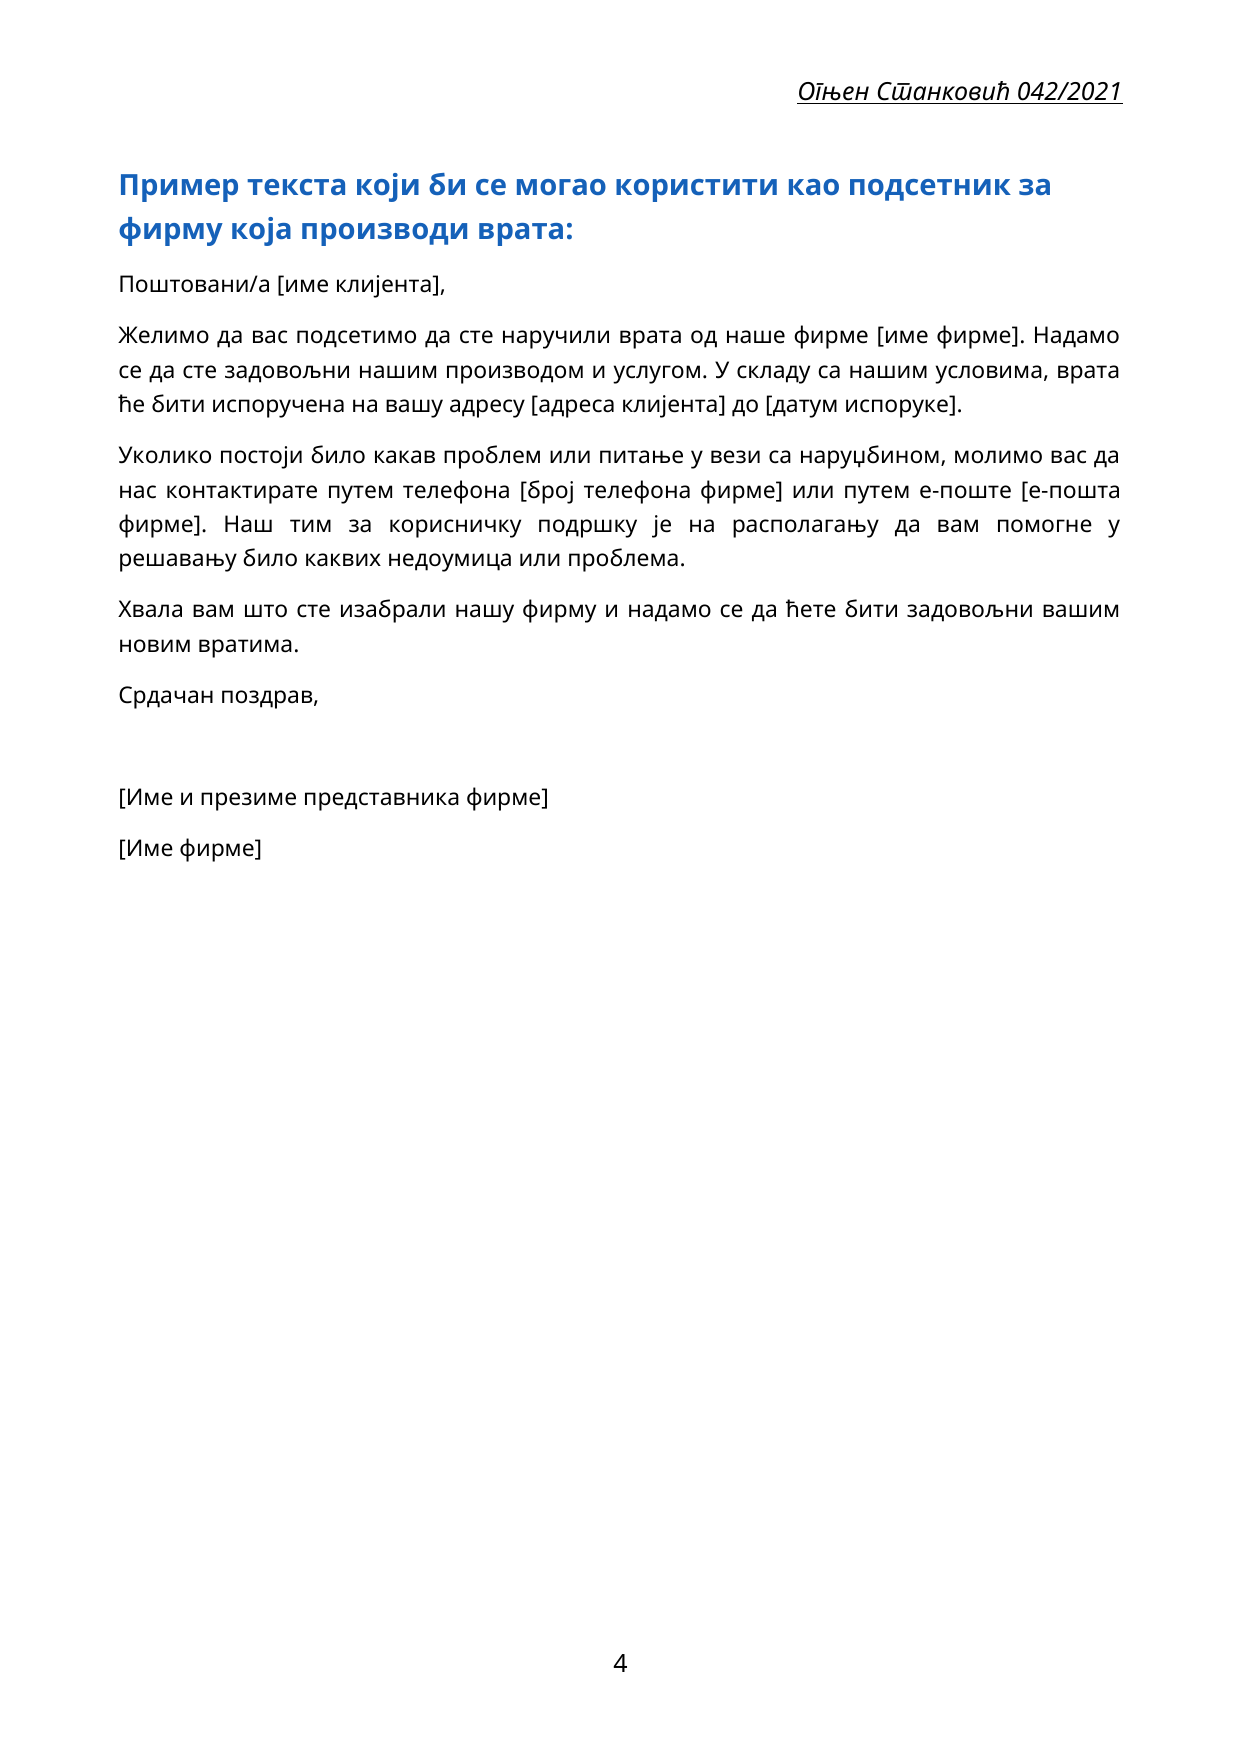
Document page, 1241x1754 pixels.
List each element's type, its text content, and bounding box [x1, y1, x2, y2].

text Хвала вам што сте изабрали нашу фирму и надамо се да ћете бити задовољни вашим новим вратима. [118, 593, 1122, 659]
text Желимо да вас подсетимо да сте наручили врата од наше фирме [име фирме]. Надамо се да сте задовољни нашим производом и услугом. У складу са нашим условима, врата ће бити испоручена на вашу адресу [адреса клијента] до [датум испоруке]. [118, 319, 1122, 419]
text Срдачан поздрав, [118, 679, 1122, 710]
text Уколико постоји било какав проблем или питање у вези са наруџбином, молимо вас да нас контактирате путем телефона [број телефона фирме] или путем е-поште [е-пошта фирме]. Наш тим за корисничку подршку је на располагању да вам помогне у решавању било каквих недоумица или проблема. [118, 439, 1122, 573]
text [Име и презиме представника фирме] [118, 781, 1122, 812]
text Поштовани/а [име клијента], [118, 268, 1122, 299]
text [Име фирме] [118, 832, 1122, 863]
subtitle Пример текста који би се могао користити као подсетник за фирму која производи врата: [118, 164, 1122, 248]
